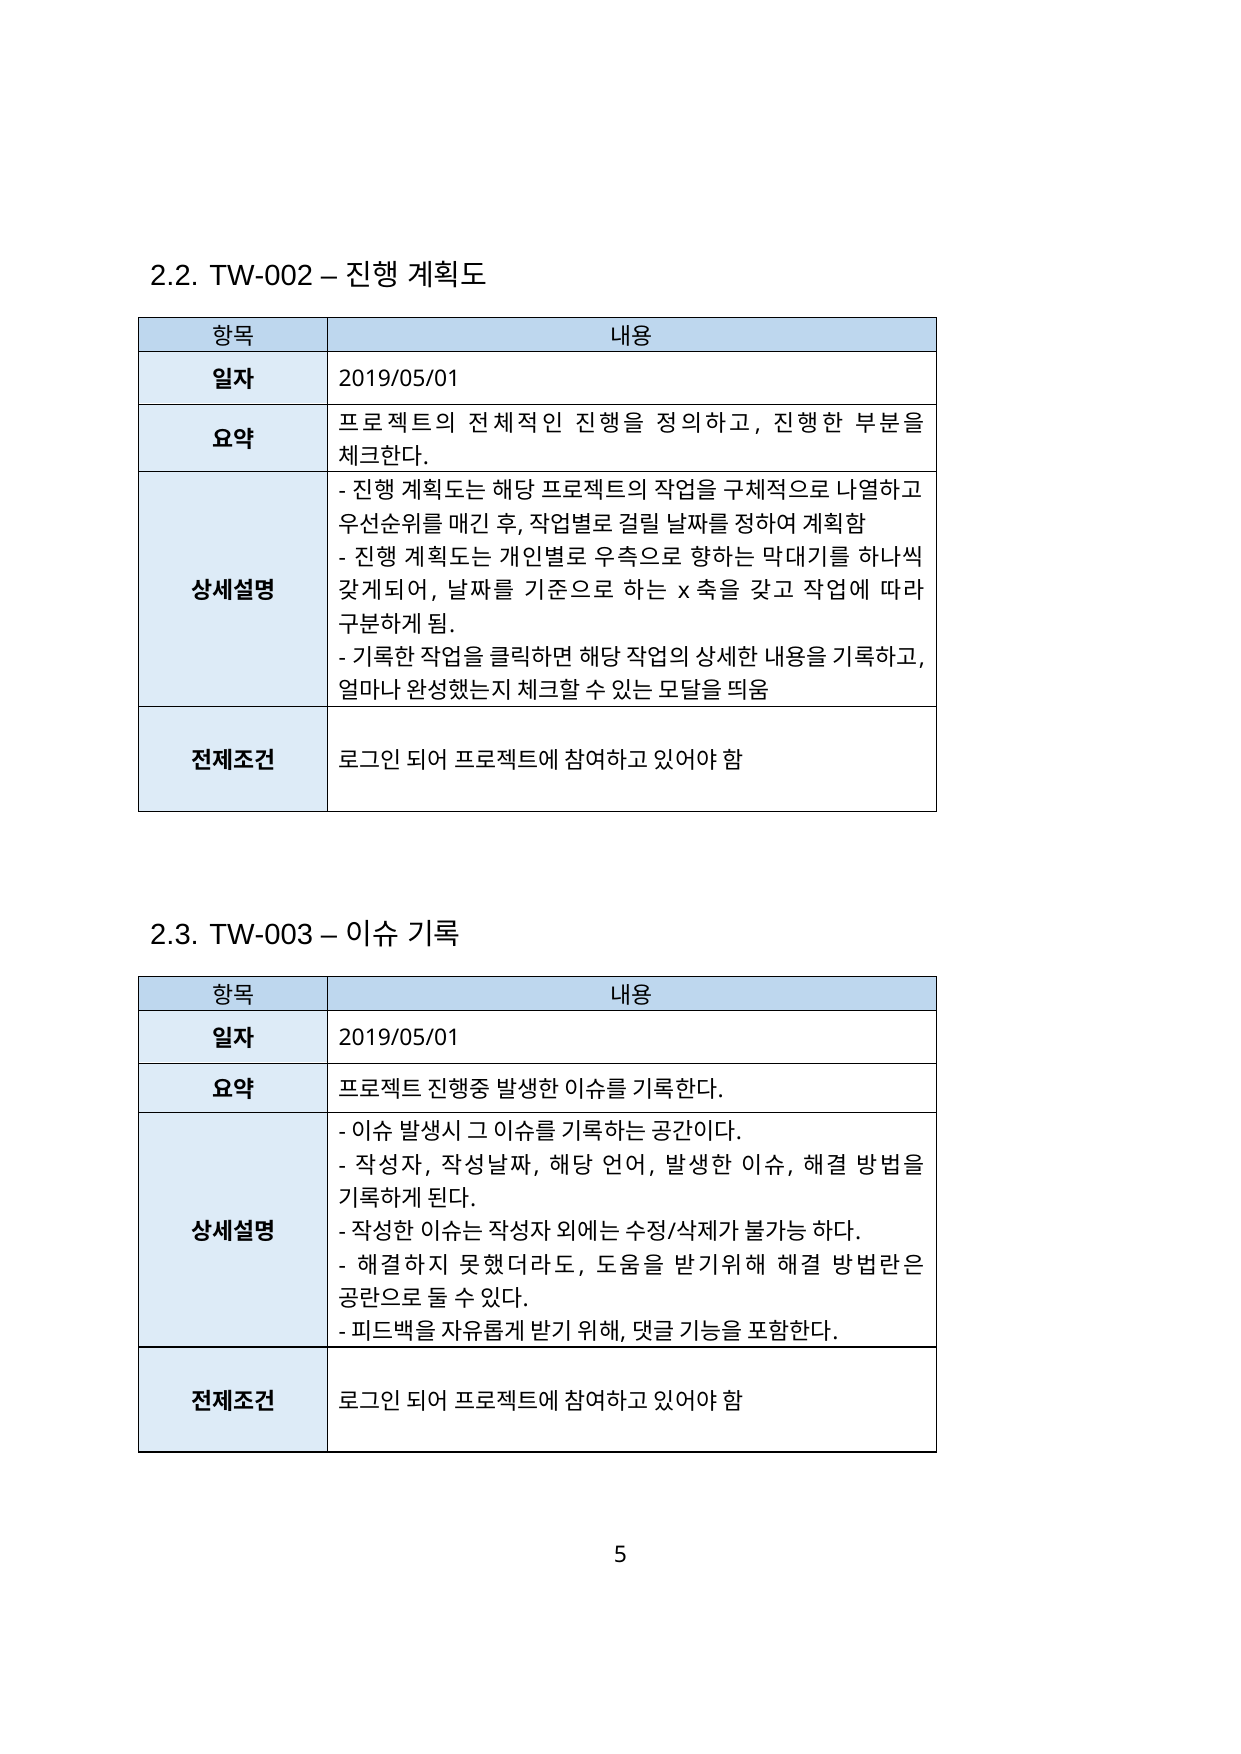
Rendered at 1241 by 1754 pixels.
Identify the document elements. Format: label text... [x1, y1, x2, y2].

table_header 항목 [139, 977, 327, 1010]
table_cell 로그인 되어 프로젝트에 참여하고 있어야 함 [328, 707, 936, 811]
table_header 내용 [328, 977, 936, 1010]
table_cell - 이슈 발생시 그 이슈를 기록하는 공간이다. - 작성자, 작성날짜, 해당 언어, 발생한 이슈, 해결 방법을 기록하게 된다. - 작성한 이슈는 작성자 외에는 수정/삭제가 불가능 하다. - 해결하지 못했더라도, 도움을 받기위해 해결 방법란은 공란으로 둘 수 있다. - 피드백을 자유롭게 받기 위해, 댓글 기능을 포함한다. [328, 1113, 936, 1346]
table_cell 일자 [139, 352, 327, 403]
table_cell 전제조건 [139, 1348, 327, 1451]
table_cell 프로젝트의 전체적인 진행을 정의하고, 진행한 부분을 체크한다. [328, 405, 936, 471]
subtitle TW-003 – 이슈 기록 [150, 917, 1090, 951]
table_cell 상세설명 [139, 1113, 327, 1346]
table_header 항목 [139, 318, 327, 351]
table_cell 2019/05/01 [328, 1011, 936, 1062]
table_cell 2019/05/01 [328, 352, 936, 403]
table_cell 프로젝트 진행중 발생한 이슈를 기록한다. [328, 1064, 936, 1112]
table_cell 일자 [139, 1011, 327, 1062]
table_cell 상세설명 [139, 472, 327, 706]
table_header 내용 [328, 318, 936, 351]
table_cell 요약 [139, 1064, 327, 1112]
subtitle TW-002 – 진행 계획도 [150, 258, 1090, 292]
table_cell 전제조건 [139, 707, 327, 811]
table_cell 로그인 되어 프로젝트에 참여하고 있어야 함 [328, 1348, 936, 1451]
table_cell 요약 [139, 405, 327, 471]
table_cell - 진행 계획도는 해당 프로젝트의 작업을 구체적으로 나열하고 우선순위를 매긴 후, 작업별로 걸릴 날짜를 정하여 계획함 - 진행 계획도는 개인별로 우측으로 향하는 막대기를 하나씩 갖게되어, 날짜를 기준으로 하는 x축을 갖고 작업에 따라 구분하게 됨. - 기록한 작업을 클릭하면 해당 작업의 상세한 내용을 기록하고, 얼마나 완성했는지 체크할 수 있는 모달을 띄움 [328, 472, 936, 706]
